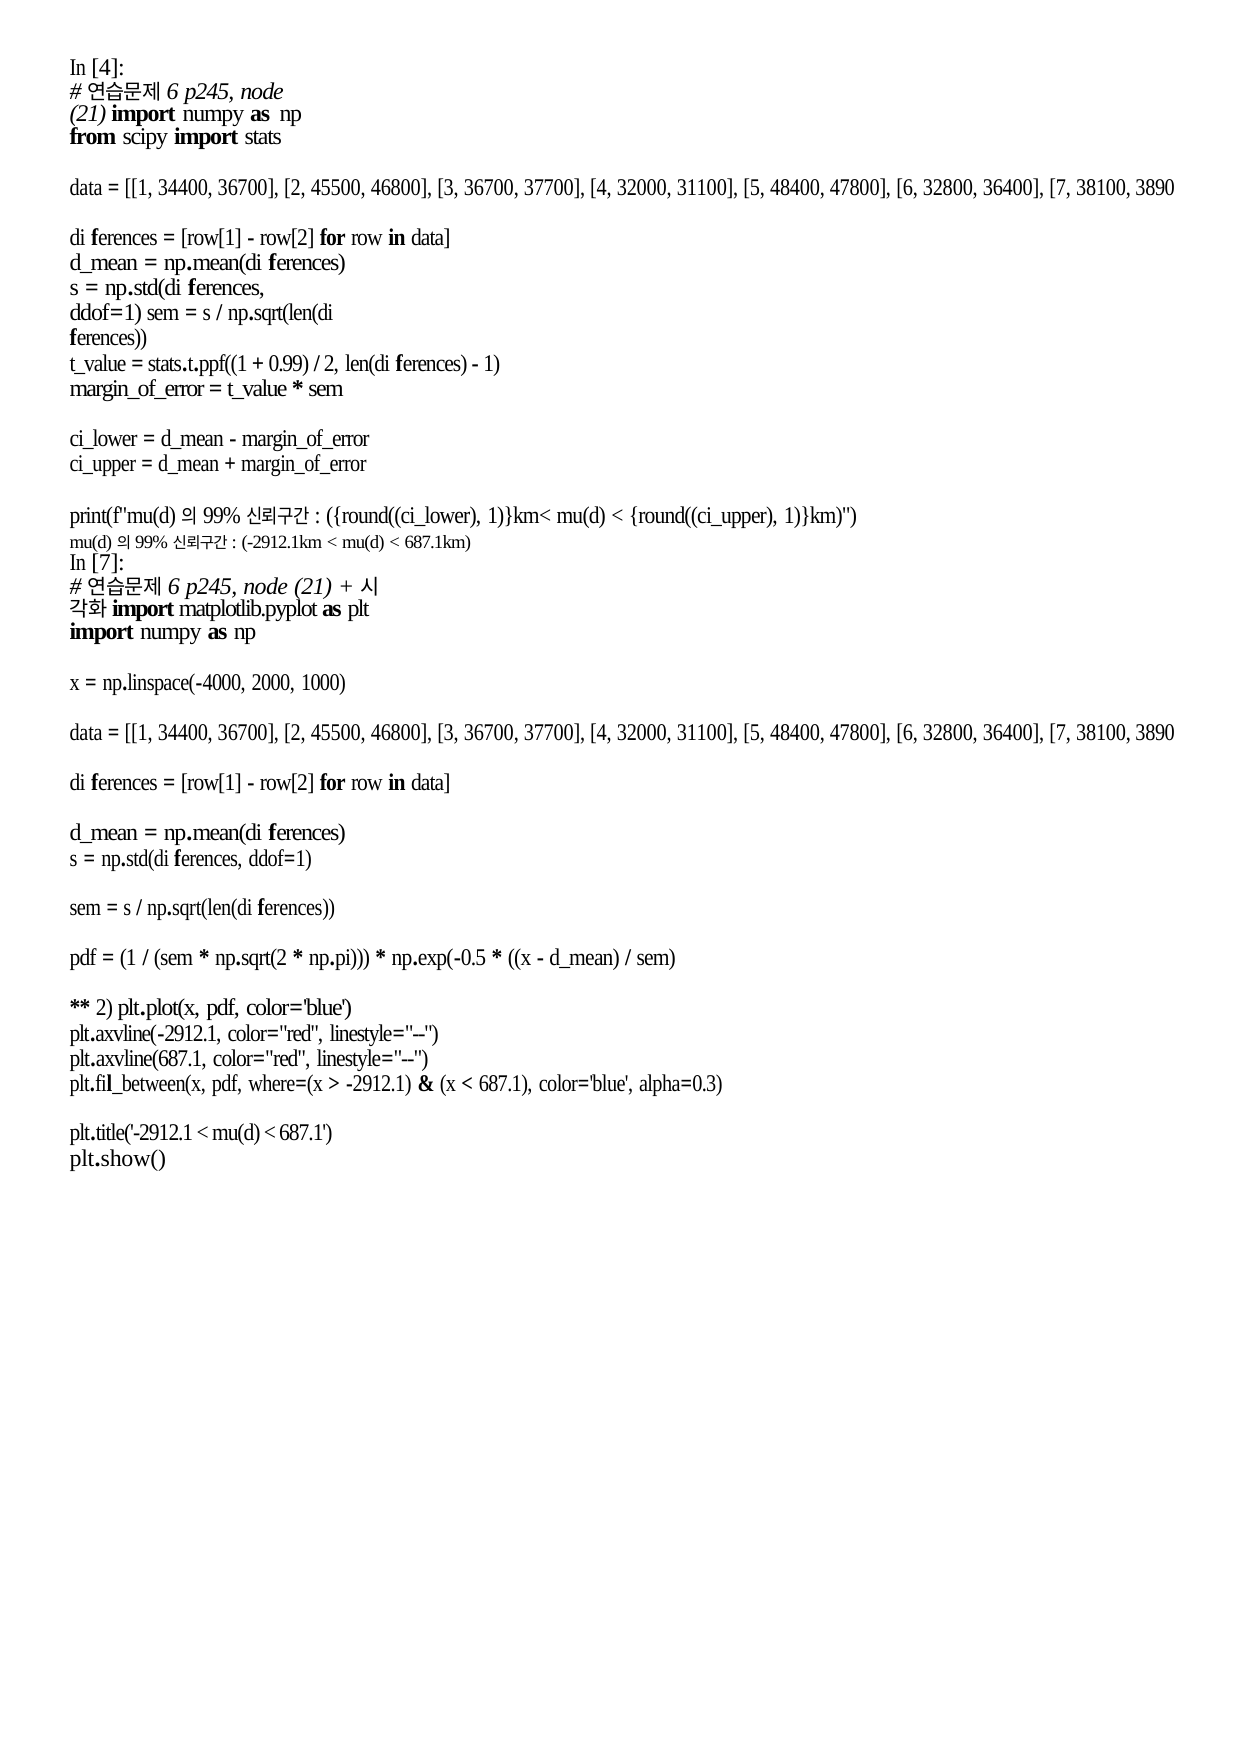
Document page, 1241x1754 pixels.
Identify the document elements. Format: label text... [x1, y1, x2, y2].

text data = [[1, 34400, 36700], [2, 45500, 46800], [3, 36700, 37700], [4, 32000, 31100], [5, 48400, 47800], [6, 32800, 36400], [7, 38100, 3890 [69, 173, 1190, 201]
text t_value = stats.t.ppf((1 + 0.99) / 2, len(di ferences) - 1) margin_of_error = t_value * sem [69, 351, 590, 401]
text sem = s / np.sqrt(len(di ferences)) [69, 893, 1190, 921]
text x = np.linspace(-4000, 2000, 1000) [69, 668, 1190, 696]
text print(f"mu(d) 의 99% 신뢰구간 : ({round((ci_lower), 1)}km< mu(d) < {round((ci_upper), 1)}km)") [69, 496, 1190, 530]
text s = np.std(di ferences, ddof=1) [69, 846, 1190, 871]
text data = [[1, 34400, 36700], [2, 45500, 46800], [3, 36700, 37700], [4, 32000, 31100], [5, 48400, 47800], [6, 32800, 36400], [7, 38100, 3890 [69, 718, 1190, 746]
text # 연습문제 6 p245, node (21) + 시각화 import matplotlib.pyplot as plt import numpy as np [69, 576, 394, 645]
text di ferences = [row[1] - row[2] for row in data] d_mean = np.mean(di ferences) [69, 746, 457, 846]
text plt.title('-2912.1 < mu(d) < 687.1') plt.show() [69, 1121, 395, 1171]
text mu(d) 의 99% 신뢰구간 : (-2912.1km < mu(d) < 687.1km) [69, 530, 1190, 554]
text In [4]: [69, 56, 1190, 80]
text pdf = (1 / (sem * np.sqrt(2 * np.pi))) * np.exp(-0.5 * ((x - d_mean) / sem) ** 2) plt.plot(x, pdf, color='blue') [69, 921, 691, 1021]
text plt.axvline(-2912.1, color="red", linestyle="--") plt.axvline(687.1, color="red", linestyle="--") [69, 1021, 457, 1071]
text In [7]: [69, 554, 1190, 574]
text # 연습문제 6 p245, node (21) import numpy as np from scipy import stats [69, 81, 310, 149]
text ci_lower = d_mean - margin_of_error ci_upper = d_mean + margin_of_error [69, 426, 395, 476]
text s = np.std(di ferences, ddof=1) sem = s / np.sqrt(len(di ferences)) [69, 275, 334, 351]
text di ferences = [row[1] - row[2] for row in data] d_mean = np.mean(di ferences) [69, 225, 457, 275]
text plt.fil_between(x, pdf, where=(x > -2912.1) & (x < 687.1), color='blue', alpha=0.3) [69, 1071, 1190, 1097]
